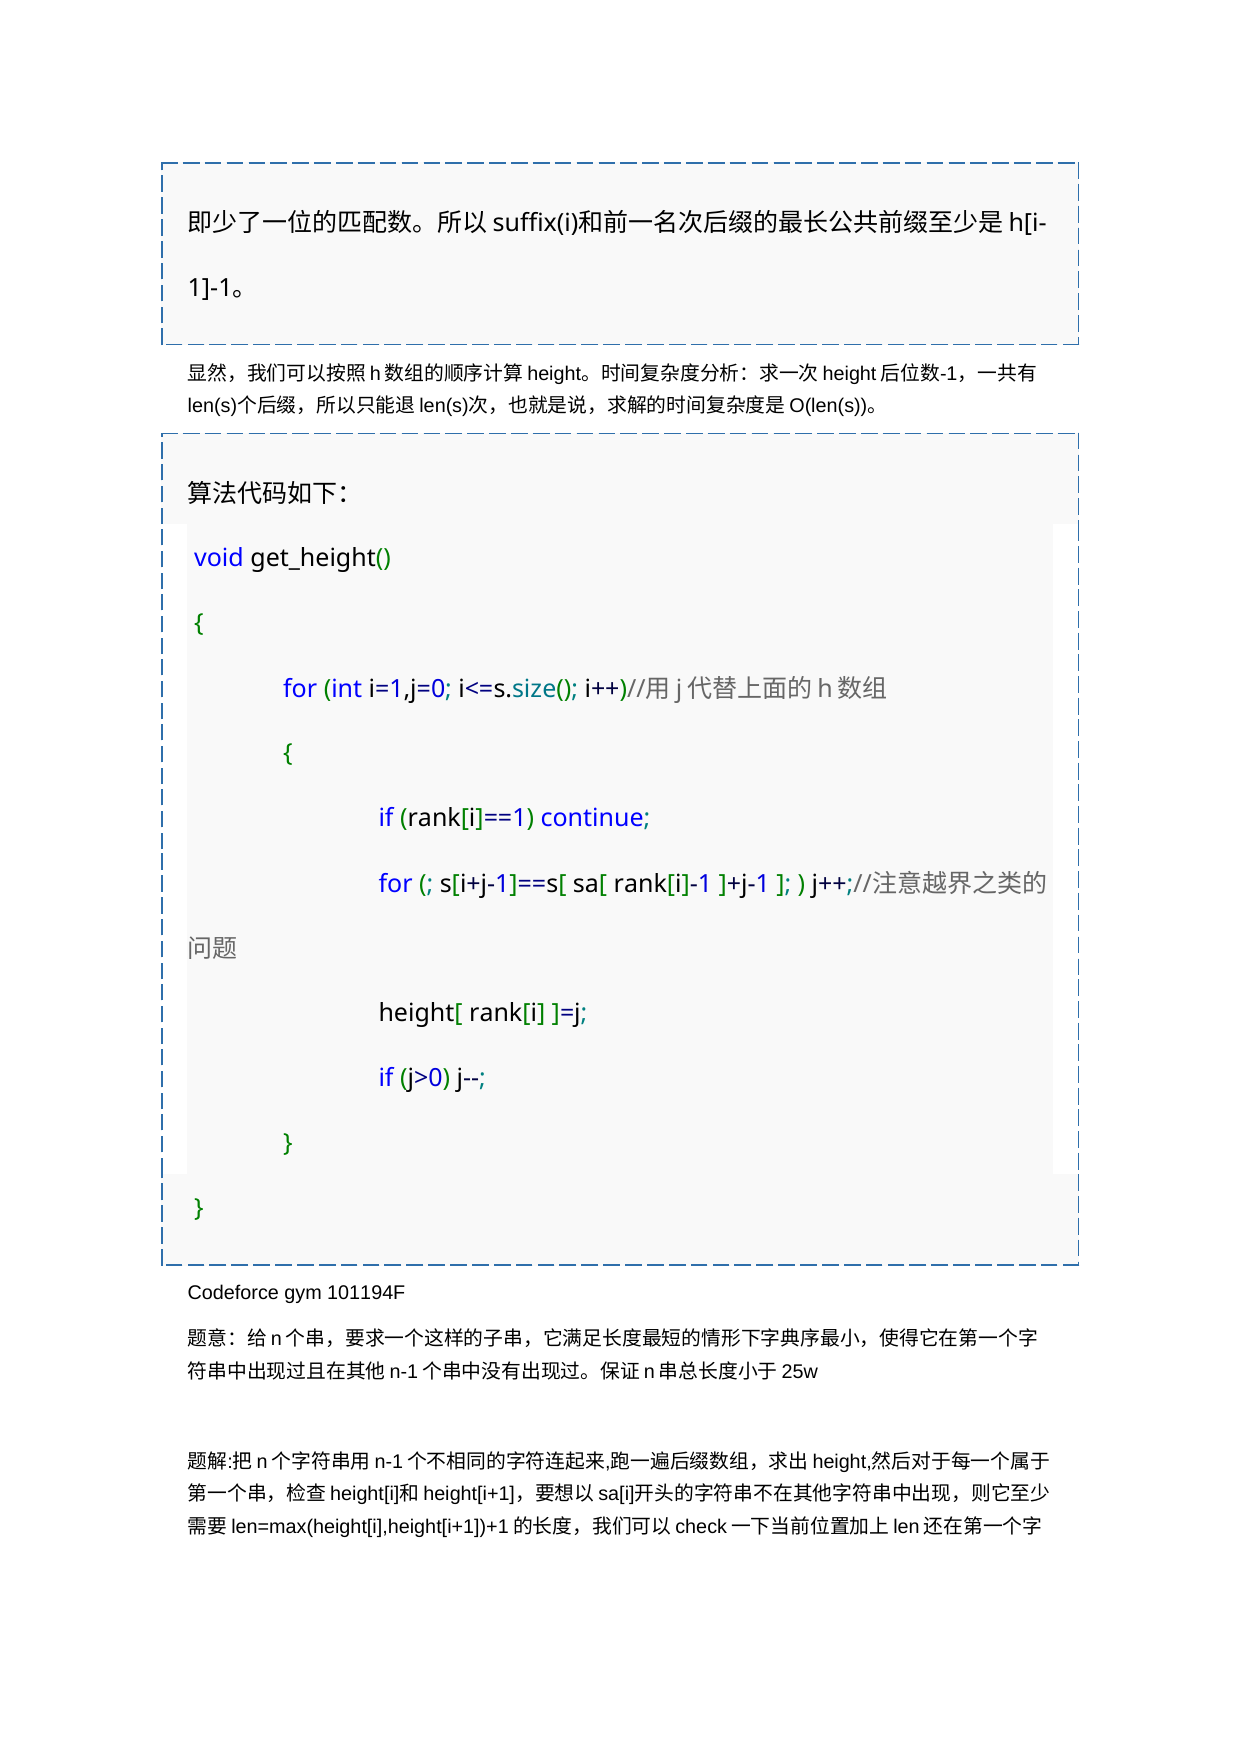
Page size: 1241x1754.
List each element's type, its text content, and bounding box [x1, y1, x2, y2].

text void get_height() [187, 524, 1053, 589]
text if (rank[i]==1) continue; [187, 784, 1053, 849]
text 题意：给n个串，要求一个这样的子串，它满足长度最短的情形下字典序最小，使得它在第一个字符串中出现过且在其他n-1个串中没有出现过。保证n串总长度小于25w [187, 1321, 1053, 1386]
text for (; s[i+j-1]==s[ sa[ rank[i]-1 ]+j-1 ]; ) j++;//注意越界之类的问题 [187, 849, 1053, 979]
text Codeforce gym 101194F [187, 1276, 1053, 1308]
text { [187, 719, 1053, 784]
text } [161, 1148, 1079, 1266]
text 算法代码如下： [161, 433, 1079, 524]
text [187, 1443, 1053, 1541]
text 显然，我们可以按照h数组的顺序计算height。时间复杂度分析：求一次height后位数-1，一共有len(s)个后缀，所以只能退len(s)次，也就是说，求解的时间复杂度是O(len(s))。 [187, 355, 1053, 420]
text { [187, 589, 1053, 654]
text height[ rank[i] ]=j; [187, 979, 1053, 1044]
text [161, 162, 1079, 345]
text for (int i=1,j=0; i<=s.size(); i++)//用j代替上面的h数组 [187, 654, 1053, 719]
text } [187, 1109, 1053, 1148]
text if (j>0) j--; [187, 1044, 1053, 1109]
